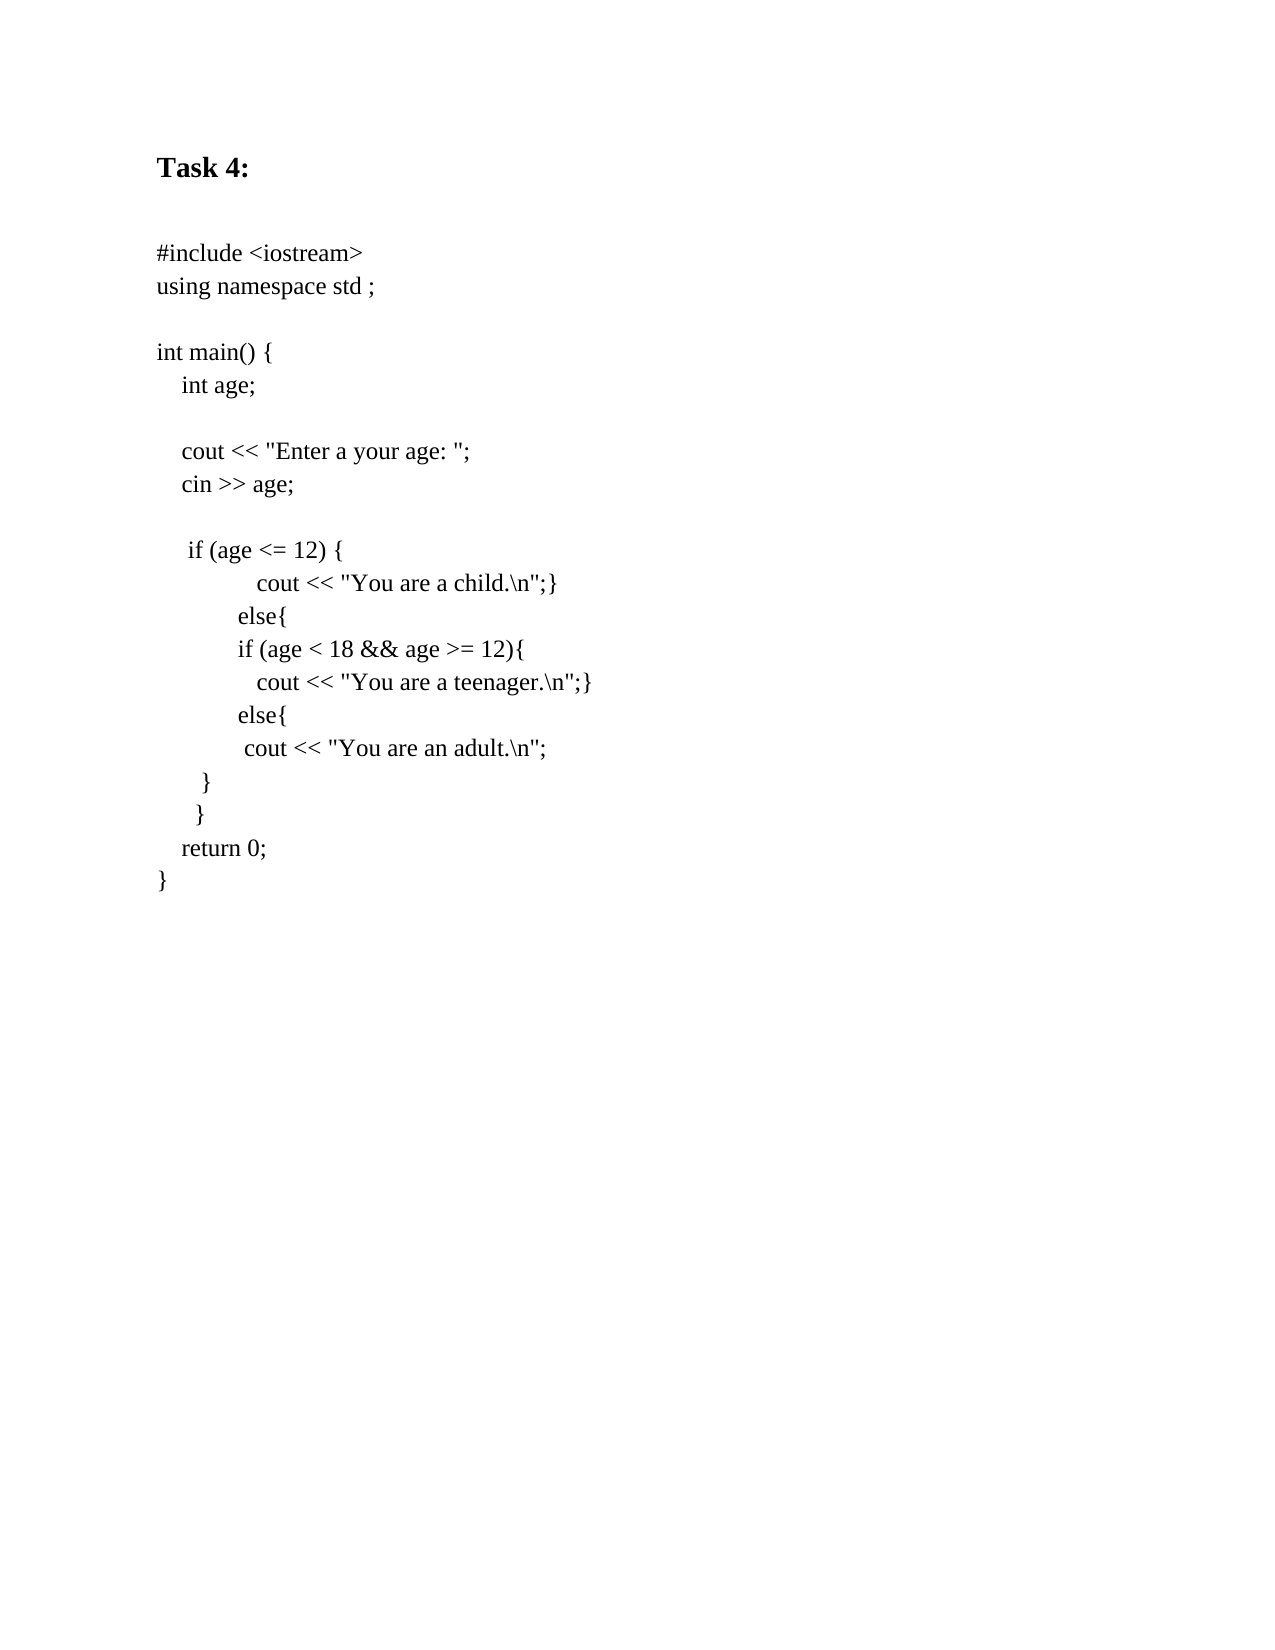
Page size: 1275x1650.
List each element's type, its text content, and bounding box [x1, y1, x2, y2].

text if (age <= 12) { [156, 535, 1118, 564]
text if (age < 18 && age >= 12){ [156, 634, 1118, 663]
text } [156, 799, 1118, 828]
text Task 4: [156, 150, 1118, 183]
text cout << "Enter a your age: "; [156, 436, 1118, 465]
text else{ [156, 601, 1118, 630]
text } [156, 866, 1118, 894]
text cout << "You are a child.\n";} [156, 568, 1118, 597]
text int main() { [156, 337, 1118, 366]
text using namespace std ; [156, 271, 1118, 300]
text cout << "You are a teenager.\n";} [156, 667, 1118, 696]
text return 0; [156, 833, 1118, 861]
text #include <iostream> [156, 238, 1118, 267]
text } [156, 767, 1118, 795]
text int age; [156, 370, 1118, 399]
text cin >> age; [156, 469, 1118, 498]
text else{ [156, 701, 1118, 729]
text cout << "You are an adult.\n"; [156, 733, 1118, 762]
